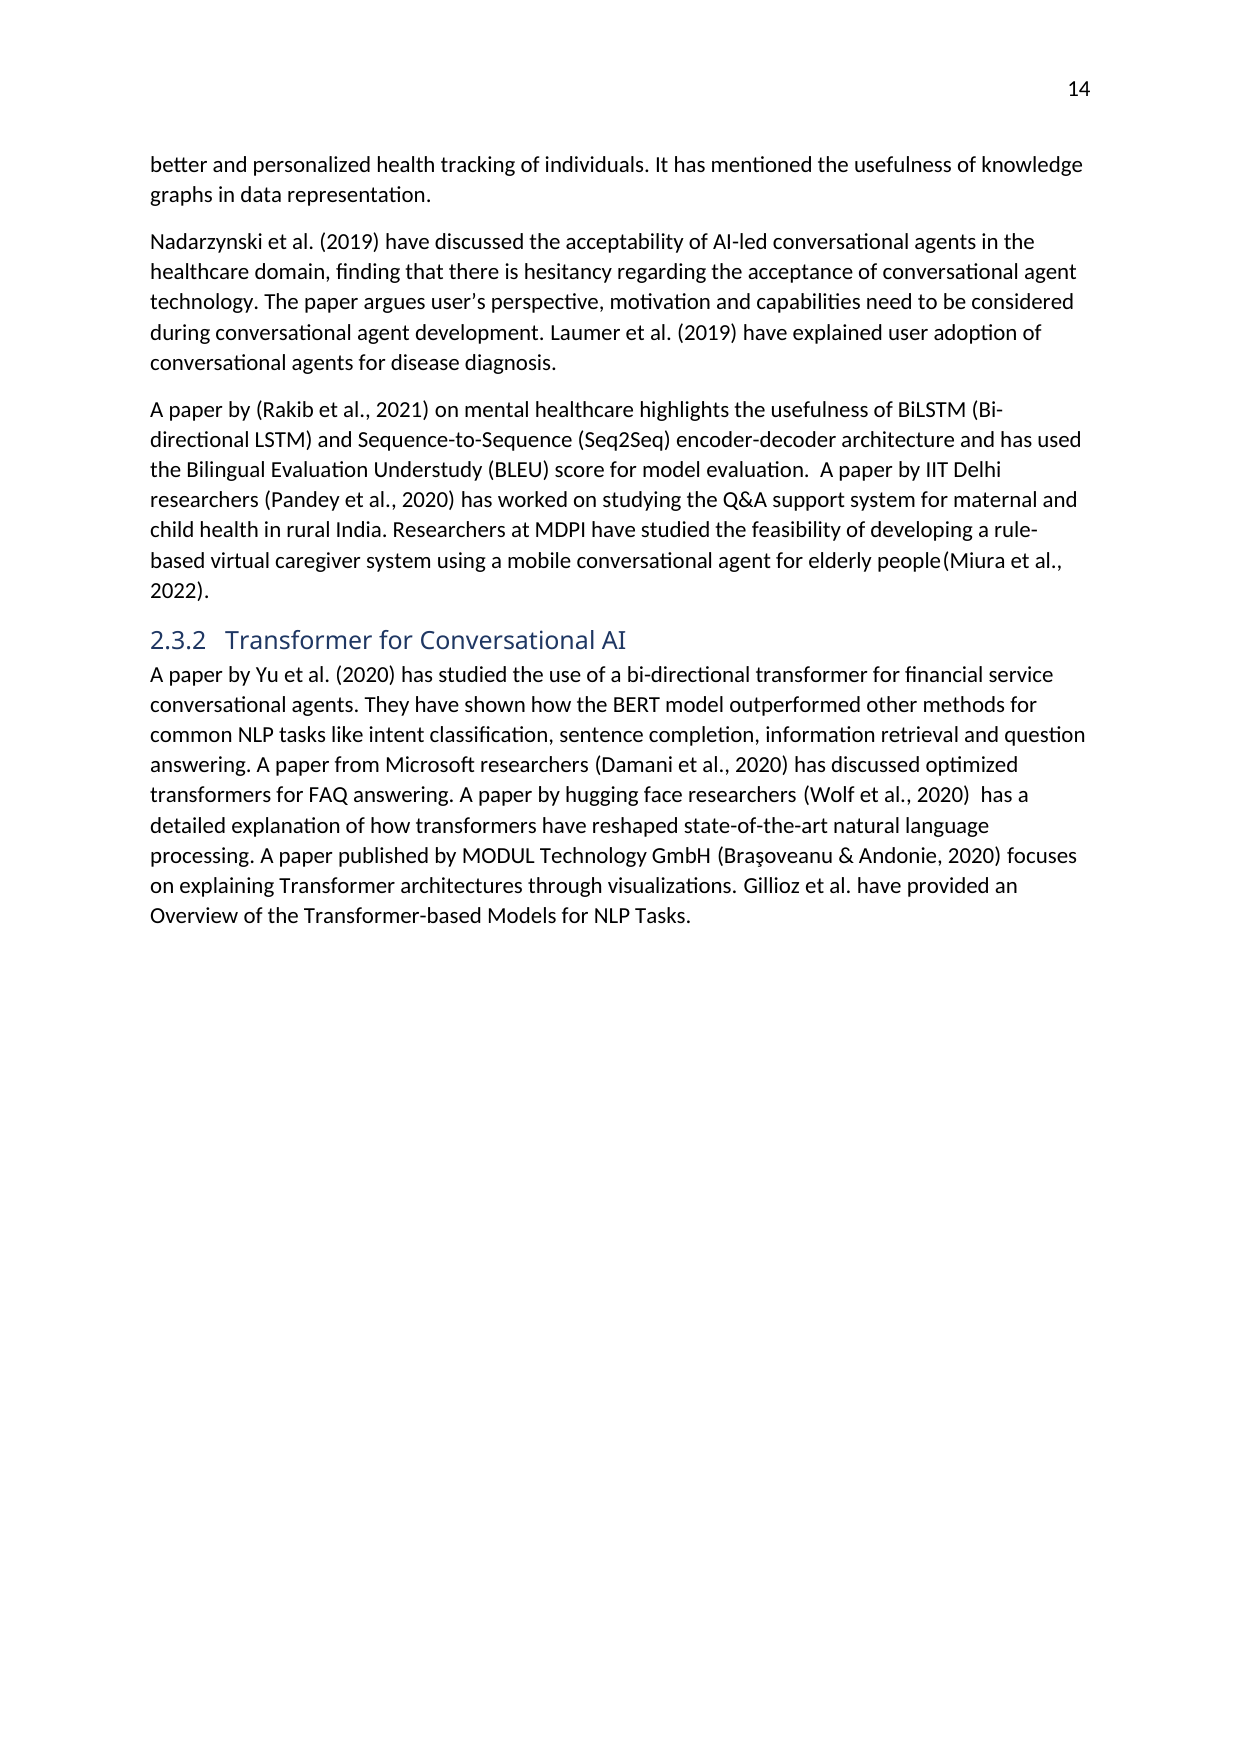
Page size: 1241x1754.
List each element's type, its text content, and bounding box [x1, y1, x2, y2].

text A paper by Yu et al. (2020) has studied the use of a bi-directional transformer for financial service conversational agents. They have shown how the BERT model outperformed other methods for common NLP tasks like intent classification, sentence completion, information retrieval and question answering. A paper from Microsoft researchers (Damani et al., 2020) has discussed optimized transformers for FAQ answering. A paper by hugging face researchers (Wolf et al., 2020) has a detailed explanation of how transformers have reshaped state-of-the-art natural language processing. A paper published by MODUL Technology GmbH (Braşoveanu & Andonie, 2020) focuses on explaining Transformer architectures through visualizations. Gillioz et al. have provided an Overview of the Transformer-based Models for NLP Tasks. [150, 660, 1090, 929]
text A paper by (Rakib et al., 2021) on mental healthcare highlights the usefulness of BiLSTM (Bi-directional LSTM) and Sequence-to-Sequence (Seq2Seq) encoder-decoder architecture and has used the Bilingual Evaluation Understudy (BLEU) score for model evaluation. A paper by IIT Delhi researchers (Pandey et al., 2020) has worked on studying the Q&A support system for maternal and child health in rural India. Researchers at MDPI have studied the feasibility of developing a rule-based virtual caregiver system using a mobile conversational agent for elderly people(Miura et al., 2022). [150, 395, 1090, 604]
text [150, 150, 1090, 208]
subtitle Transformer for Conversational AI [150, 623, 1090, 657]
text Nadarzynski et al. (2019) have discussed the acceptability of AI-led conversational agents in the healthcare domain, finding that there is hesitancy regarding the acceptance of conversational agent technology. The paper argues user’s perspective, motivation and capabilities need to be considered during conversational agent development. Laumer et al. (2019) have explained user adoption of conversational agents for disease diagnosis. [150, 227, 1090, 376]
